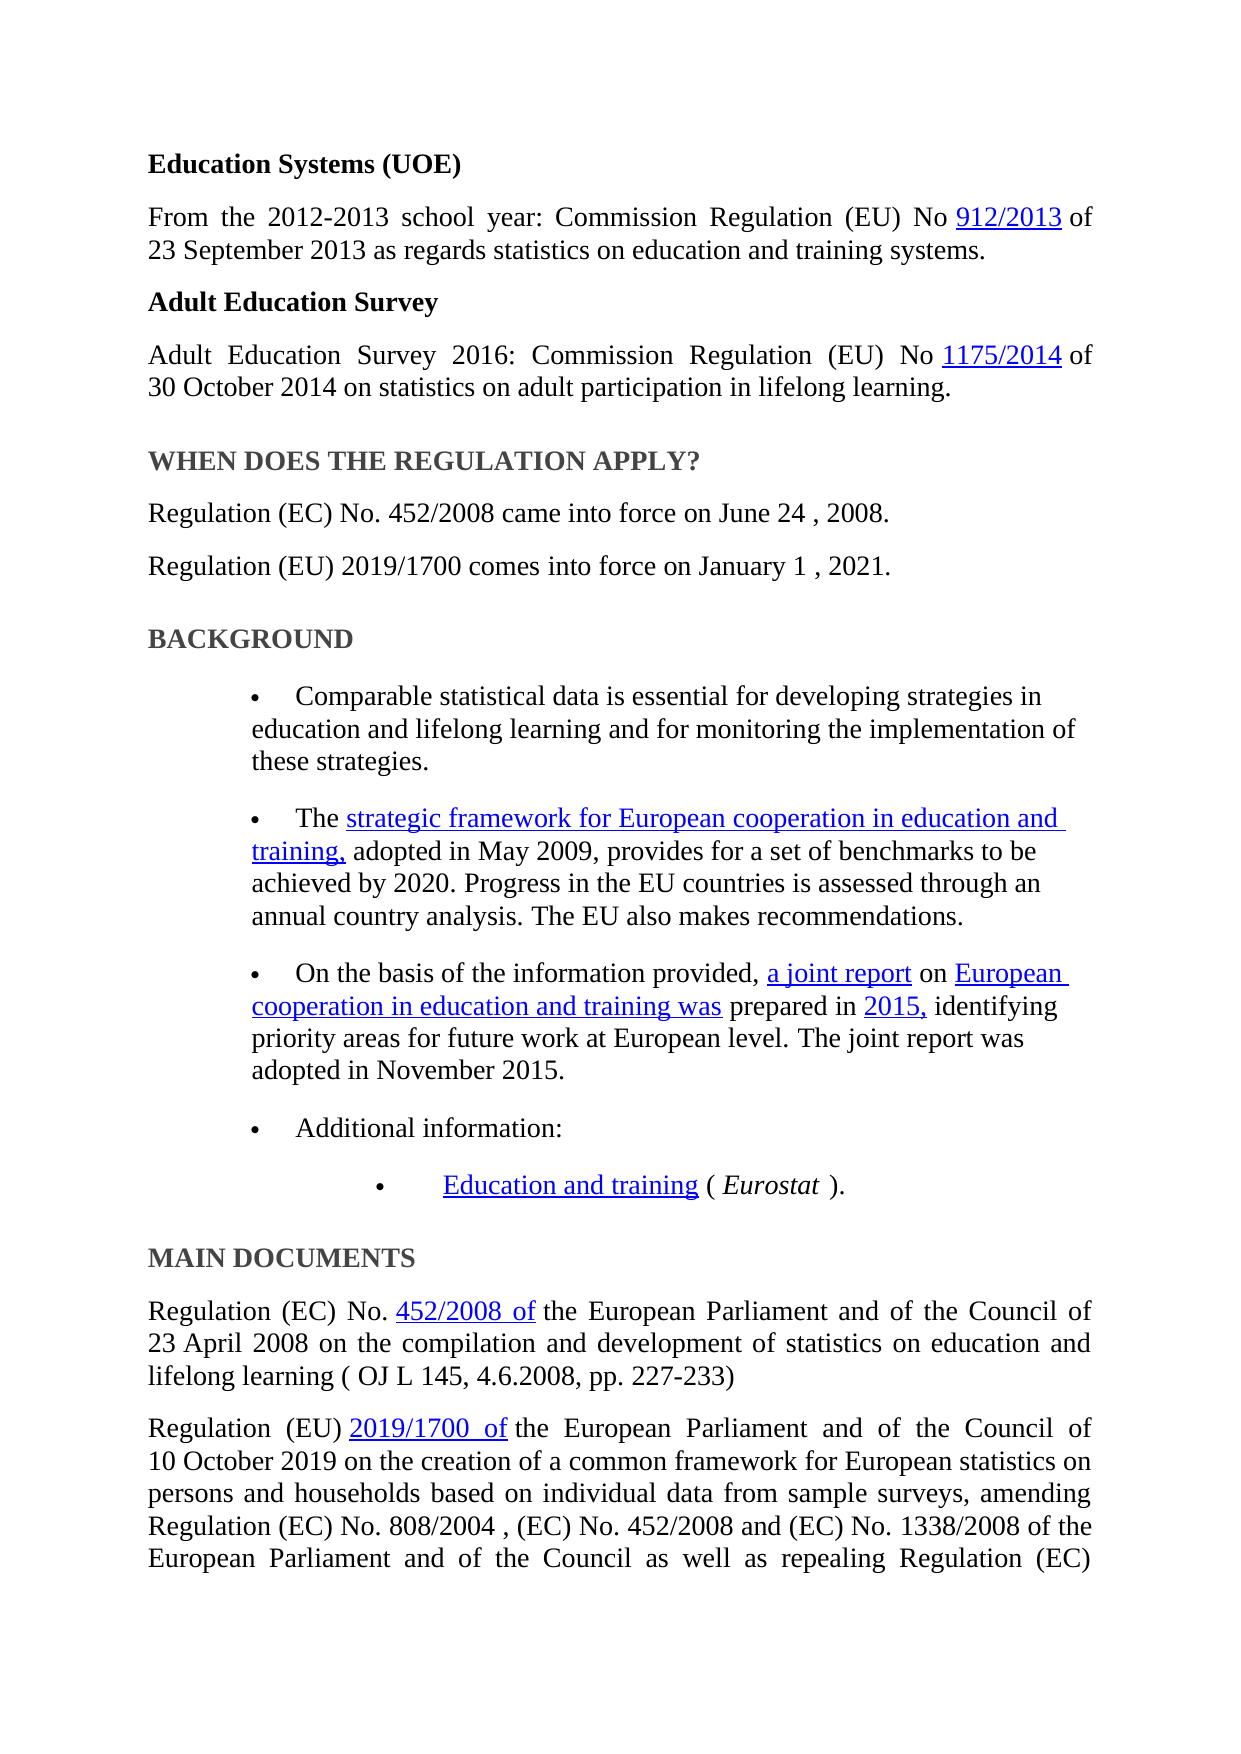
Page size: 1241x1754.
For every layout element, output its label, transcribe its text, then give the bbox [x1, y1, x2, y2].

text Regulation (EC) No. 452/2008 of the European Parliament and of the Council of 23 April 2008 on the compilation and development of statistics on education and lifelong learning ( OJ L 145, 4.6.2008, pp. 227-233) [148, 1294, 1093, 1391]
text Regulation (EU) 2019/1700 comes into force on January 1 , 2021. [148, 549, 1093, 581]
text Education Systems (UOE) [148, 148, 1093, 180]
text Adult Education Survey [148, 285, 1093, 318]
text MAIN DOCUMENTS [148, 1241, 1093, 1273]
text BACKGROUND [148, 622, 1093, 654]
text WHEN DOES THE REGULATION APPLY? [148, 443, 1093, 476]
list Education and training ( Eurostat ). [376, 1168, 1093, 1201]
text Adult Education Survey 2016: Commission Regulation (EU) No 1175/2014 of 30 October 2014 on statistics on adult participation in lifelong learning. [148, 338, 1093, 403]
text From the 2012-2013 school year: Commission Regulation (EU) No 912/2013 of 23 September 2013 as regards statistics on education and training systems. [148, 200, 1093, 265]
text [148, 1411, 1093, 1573]
list Additional information: [251, 1111, 1093, 1143]
list The strategic framework for European cooperation in education and training, adopted in May 2009, provides for a set of benchmarks to be achieved by 2020. Progress in the EU countries is assessed through an annual country analysis. The EU also makes recommendations. [251, 802, 1093, 931]
list Comparable statistical data is essential for developing strategies in education and lifelong learning and for monitoring the implementation of these strategies. [251, 679, 1093, 777]
text Regulation (EC) No. 452/2008 came into force on June 24 , 2008. [148, 496, 1093, 529]
list On the basis of the information provided, a joint report on European cooperation in education and training was prepared in 2015, identifying priority areas for future work at European level. The joint report was adopted in November 2015. [251, 956, 1093, 1086]
